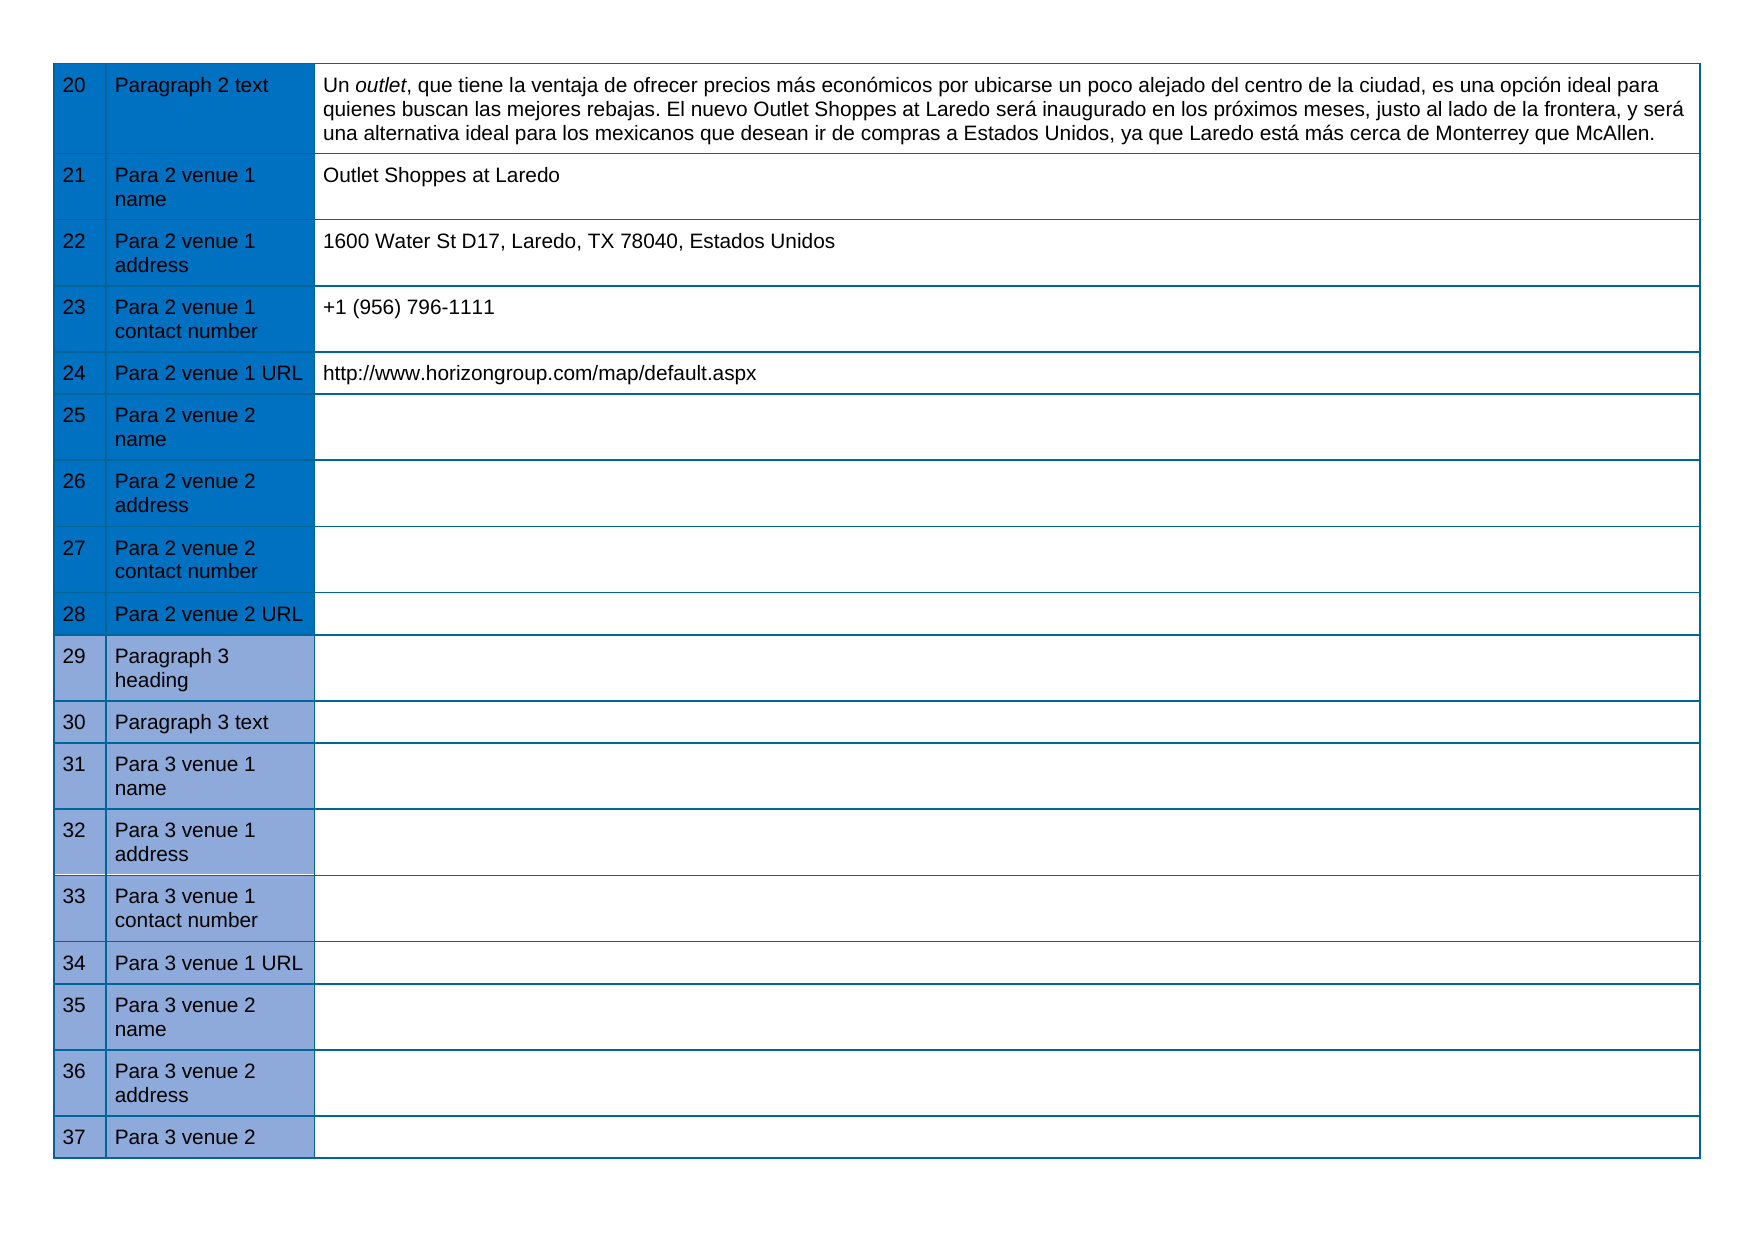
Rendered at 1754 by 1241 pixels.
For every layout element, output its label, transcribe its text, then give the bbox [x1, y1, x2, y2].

table_cell 32 [55, 810, 105, 874]
table_cell Para 2 venue 1 URL [107, 353, 314, 393]
table_cell Para 2 venue 1 contact number [107, 287, 314, 351]
table_cell Para 3 venue 2 address [107, 1051, 314, 1115]
table_cell Para 3 venue 2 name [107, 985, 314, 1049]
table_cell Para 2 venue 2 contact number [107, 527, 314, 592]
table_cell [315, 744, 1699, 808]
table_cell 20 [55, 64, 105, 153]
table_cell [315, 942, 1699, 983]
table_cell Para 2 venue 2 name [107, 395, 314, 459]
table_cell 33 [55, 876, 105, 941]
table_cell [315, 985, 1699, 1049]
table_cell [315, 527, 1699, 592]
table_cell Para 2 venue 1 name [107, 154, 314, 219]
table_cell Paragraph 2 text [107, 64, 314, 153]
table_cell [315, 1051, 1699, 1115]
table_cell Para 2 venue 2 URL [107, 593, 314, 634]
table_cell [315, 810, 1699, 874]
table_cell Para 3 venue 1 URL [107, 942, 314, 983]
table_cell 36 [55, 1051, 105, 1115]
table_cell 23 [55, 287, 105, 351]
table_cell 30 [55, 702, 105, 742]
table_cell 21 [55, 154, 105, 219]
table_cell 35 [55, 985, 105, 1049]
table_cell Outlet Shoppes at Laredo [315, 154, 1699, 219]
table_cell Para 2 venue 1 address [107, 220, 314, 285]
table_cell 24 [55, 353, 105, 393]
table_cell 37 [55, 1117, 105, 1157]
table_cell 25 [55, 395, 105, 459]
table_cell Paragraph 3 heading [107, 636, 314, 700]
table_cell [315, 876, 1699, 941]
table_cell 29 [55, 636, 105, 700]
table_cell [315, 593, 1699, 634]
table_cell [315, 461, 1699, 526]
table_cell +1 (956) 796-1111 [315, 287, 1699, 351]
table_cell [315, 702, 1699, 742]
table_cell 22 [55, 220, 105, 285]
table_cell Para 3 venue 1 contact number [107, 876, 314, 941]
table_cell [315, 1117, 1699, 1157]
table_cell 1600 Water St D17, Laredo, TX 78040, Estados Unidos [315, 220, 1699, 285]
table_cell [315, 395, 1699, 459]
table_cell 28 [55, 593, 105, 634]
table_cell 34 [55, 942, 105, 983]
table_cell 27 [55, 527, 105, 592]
table_cell http://www.horizongroup.com/map/default.aspx [315, 353, 1699, 393]
table_cell Para 3 venue 1 address [107, 810, 314, 874]
table_cell 26 [55, 461, 105, 526]
table_cell Para 3 venue 1 name [107, 744, 314, 808]
table_cell [315, 636, 1699, 700]
table_cell Un outlet, que tiene la ventaja de ofrecer precios más económicos por ubicarse un poco alejado del centro de la ciudad, es una opción ideal para quienes buscan las mejores rebajas. El nuevo Outlet Shoppes at Laredo será inaugurado en los próximos meses, justo al lado de la frontera, y será una alternativa ideal para los mexicanos que desean ir de compras a Estados Unidos, ya que Laredo está más cerca de Monterrey que McAllen. [315, 64, 1699, 153]
table_cell Paragraph 3 text [107, 702, 314, 742]
table_cell 31 [55, 744, 105, 808]
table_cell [107, 1117, 314, 1157]
table_cell Para 2 venue 2 address [107, 461, 314, 526]
